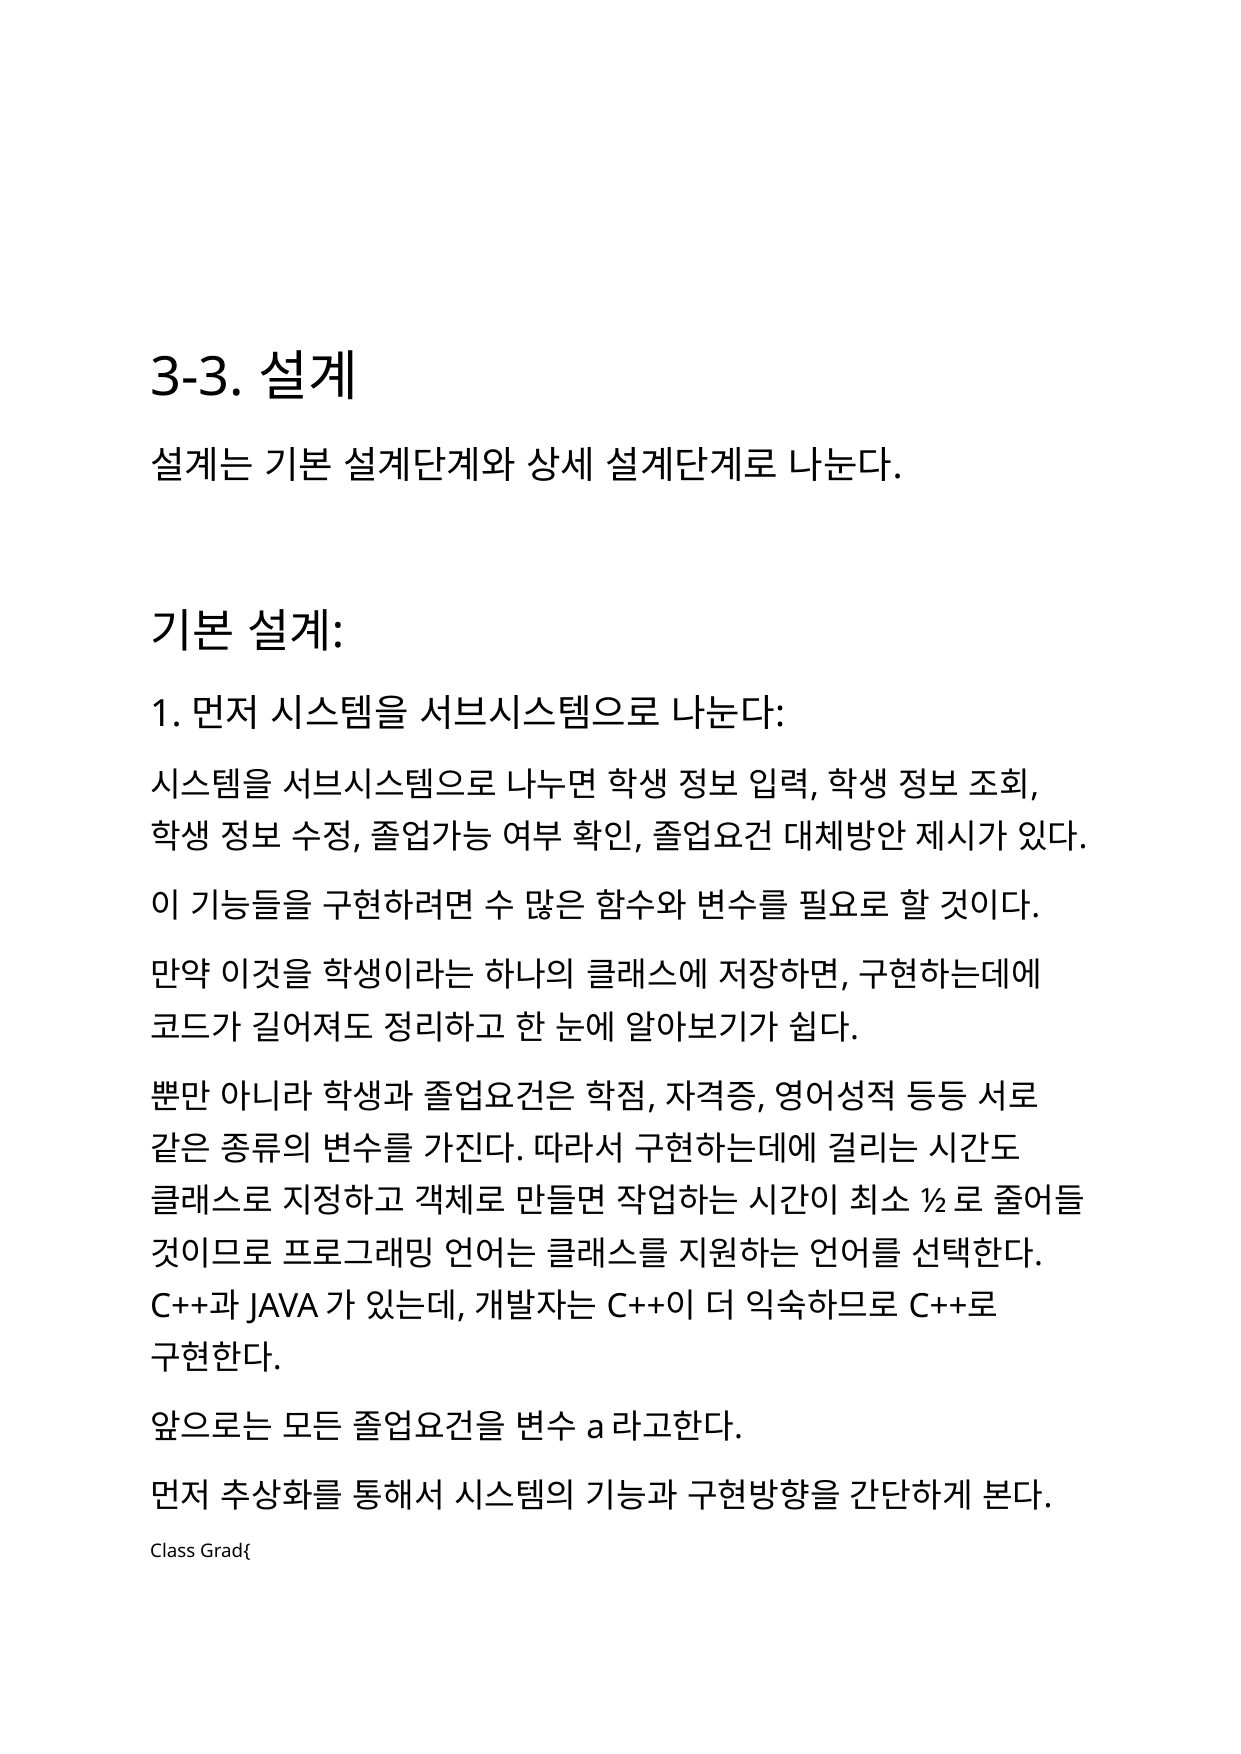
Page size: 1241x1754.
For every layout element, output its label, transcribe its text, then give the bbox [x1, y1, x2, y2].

text 1. 먼저 시스템을 서브시스템으로 나눈다: [150, 682, 1090, 737]
text Class Grad{ [150, 1538, 1090, 1563]
text 3-3. 설계 [150, 333, 1090, 412]
text 기본 설계: [150, 594, 1090, 661]
text 먼저 추상화를 통해서 시스템의 기능과 구현방향을 간단하게 본다. [150, 1469, 1090, 1517]
text 만약 이것을 학생이라는 하나의 클래스에 저장하면, 구현하는데에 코드가 길어져도 정리하고 한 눈에 알아보기가 쉽다. [150, 948, 1090, 1049]
text 시스템을 서브시스템으로 나누면 학생 정보 입력, 학생 정보 조회, 학생 정보 수정, 졸업가능 여부 확인, 졸업요건 대체방안 제시가 있다. [150, 758, 1090, 859]
text 뿐만 아니라 학생과 졸업요건은 학점, 자격증, 영어성적 등등 서로 같은 종류의 변수를 가진다. 따라서 구현하는데에 걸리는 시간도 클래스로 지정하고 객체로 만들면 작업하는 시간이 최소 ½로 줄어들 것이므로 프로그래밍 언어는 클래스를 지원하는 언어를 선택한다. C++과 JAVA가 있는데, 개발자는 C++이 더 익숙하므로 C++로 구현한다. [150, 1069, 1090, 1379]
text 앞으로는 모든 졸업요건을 변수 a라고한다. [150, 1400, 1090, 1448]
text 이 기능들을 구현하려면 수 많은 함수와 변수를 필요로 할 것이다. [150, 879, 1090, 928]
text 설계는 기본 설계단계와 상세 설계단계로 나눈다. [150, 434, 1090, 489]
